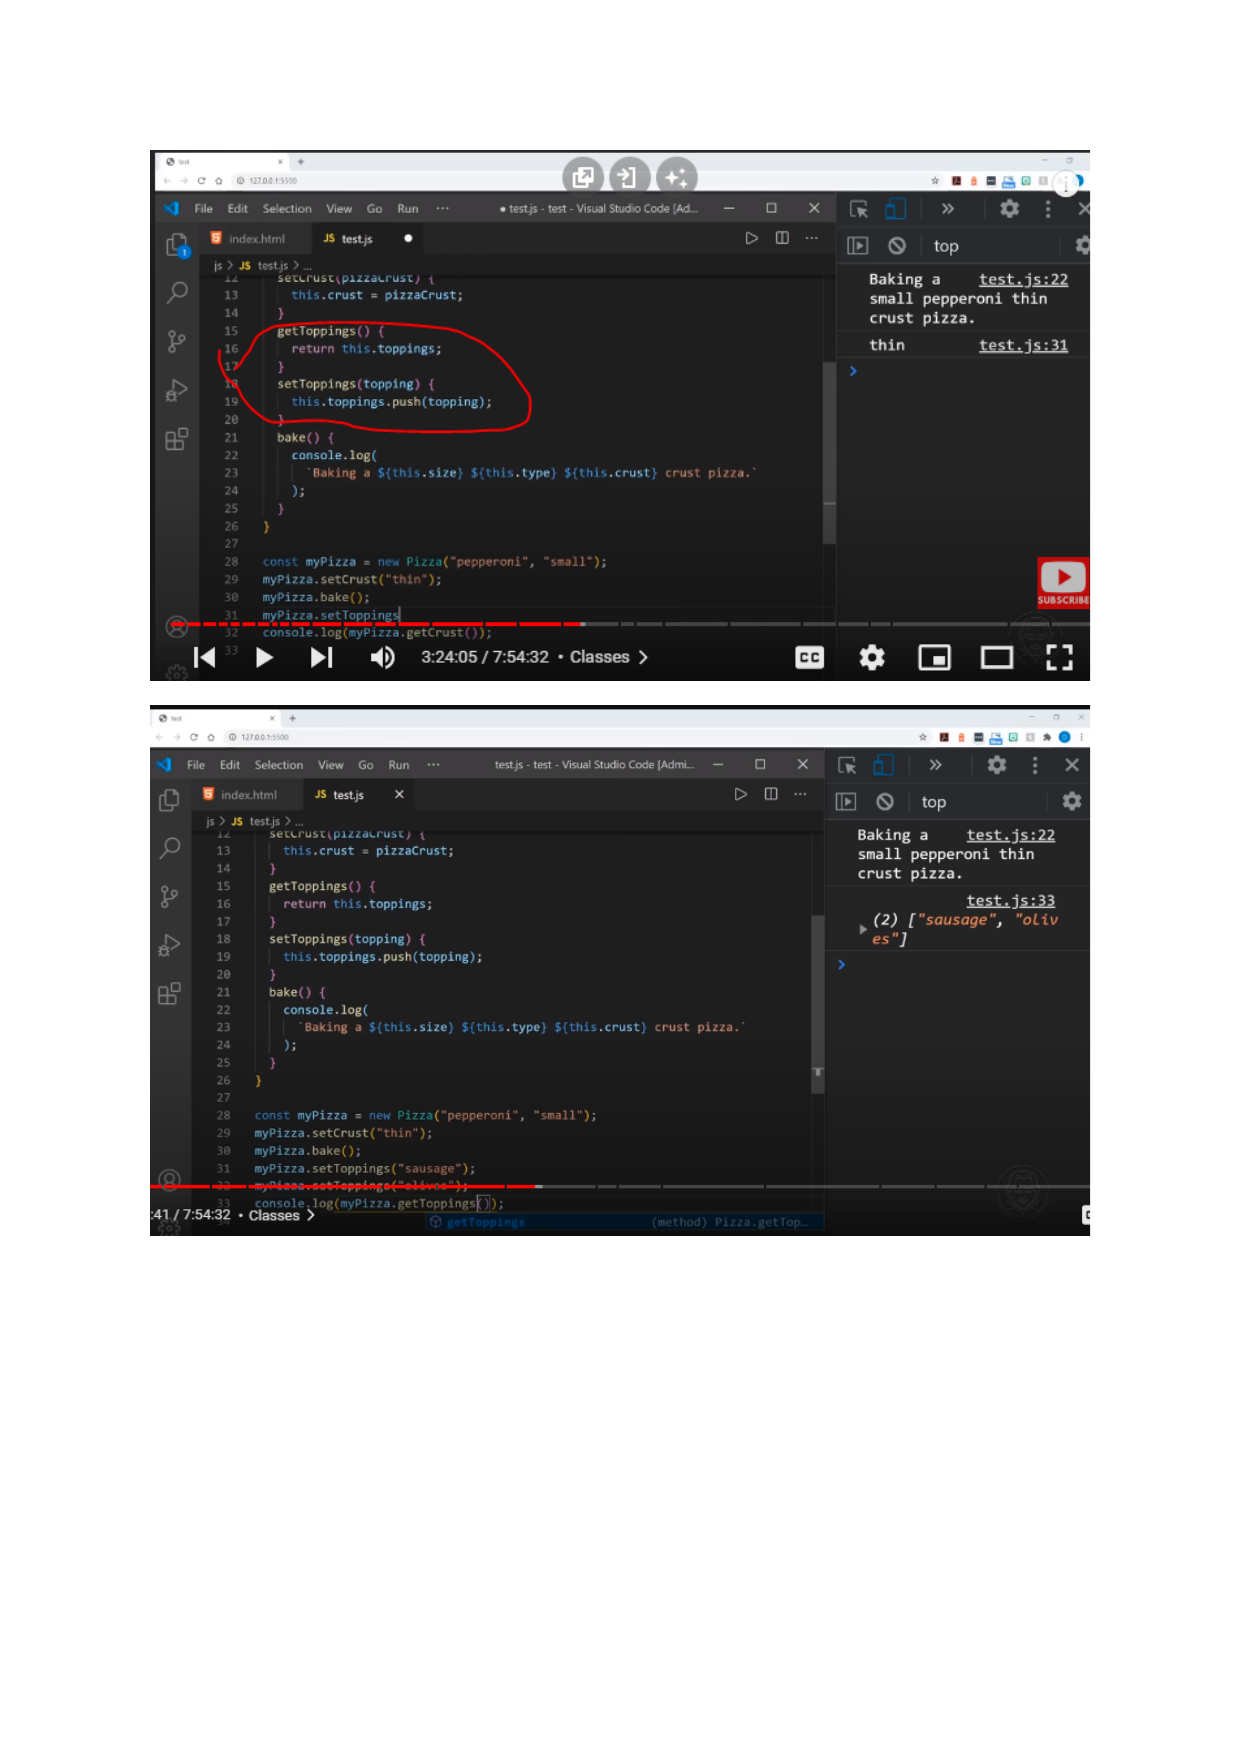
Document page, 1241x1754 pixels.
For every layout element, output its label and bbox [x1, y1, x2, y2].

picture [150, 150, 1091, 681]
picture [150, 705, 1091, 1236]
